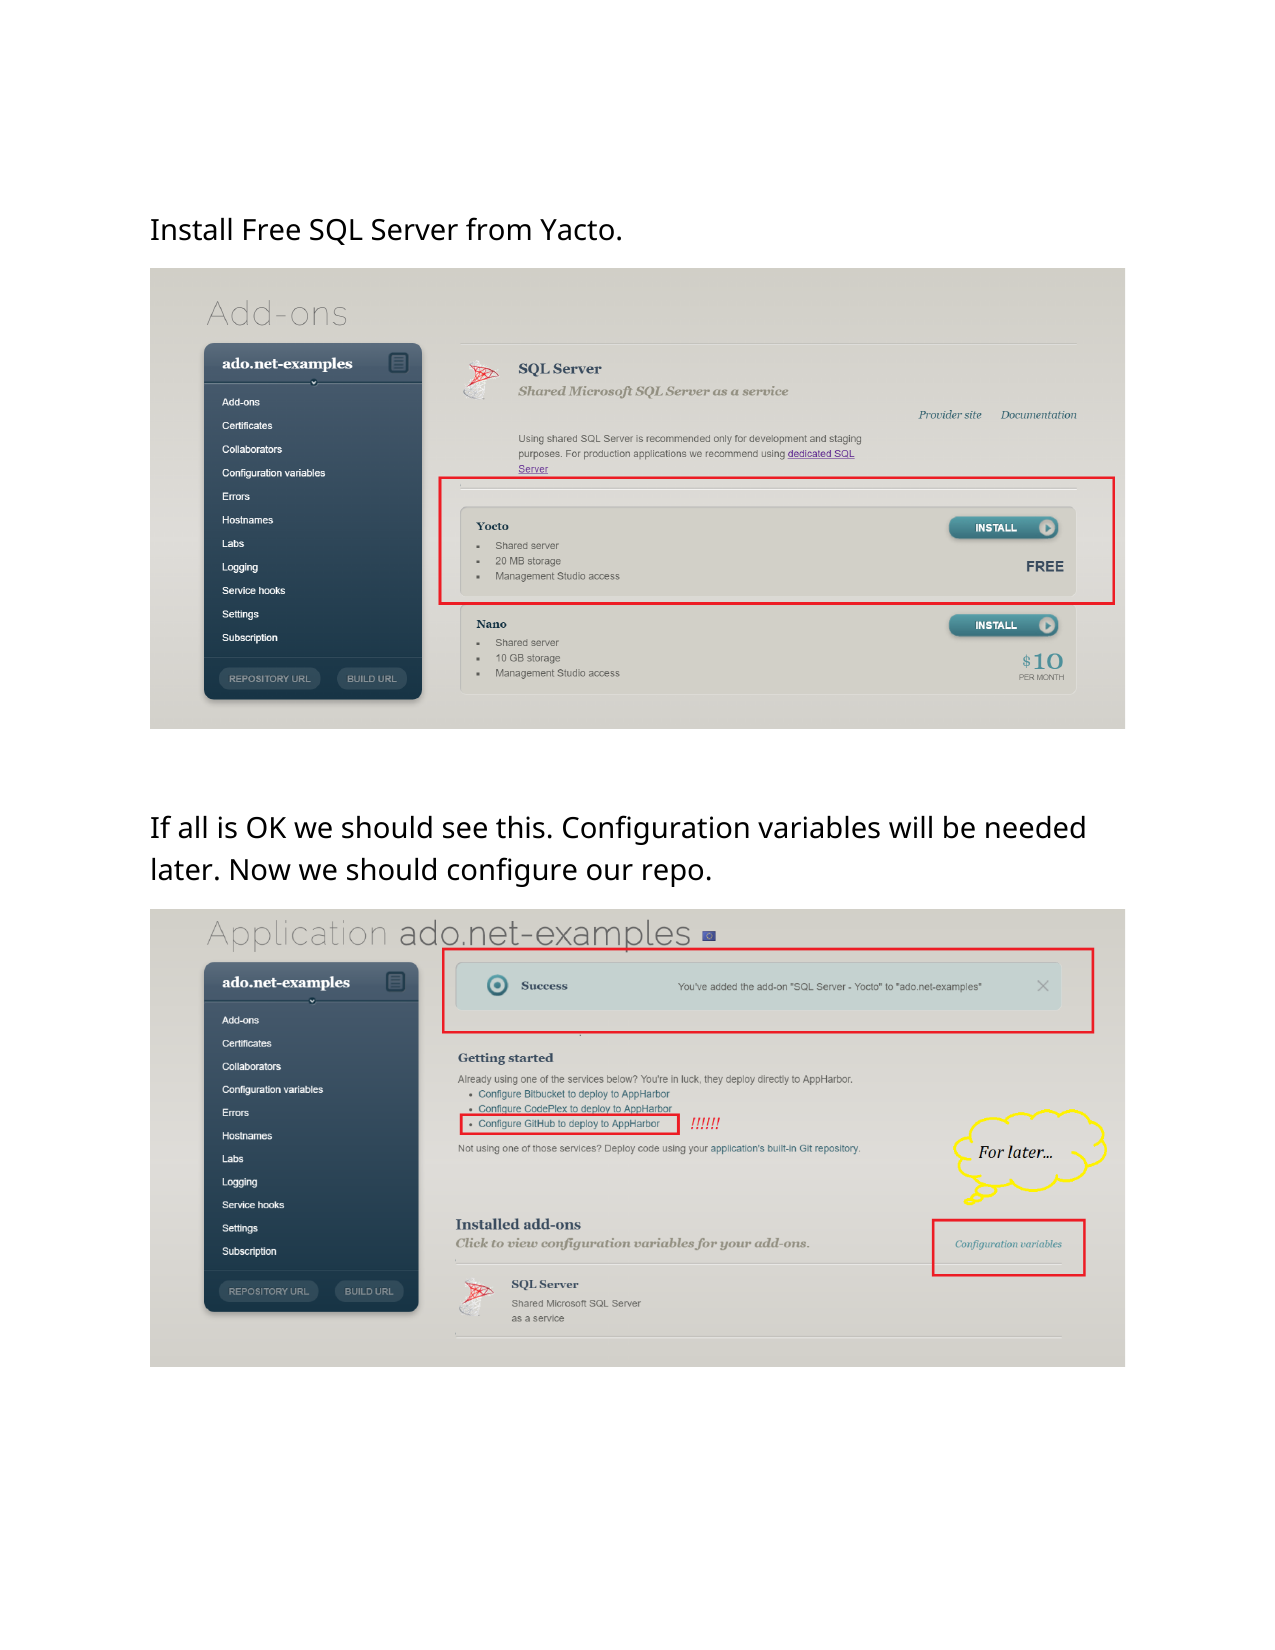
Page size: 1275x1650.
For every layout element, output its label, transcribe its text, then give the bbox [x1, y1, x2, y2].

text If all is OK we should see this. Configuration variables will be needed later. Now we should configure our repo. [150, 807, 1125, 889]
text Install Free SQL Server from Yacto. [150, 209, 1125, 249]
picture [150, 268, 1125, 729]
picture [150, 909, 1125, 1367]
